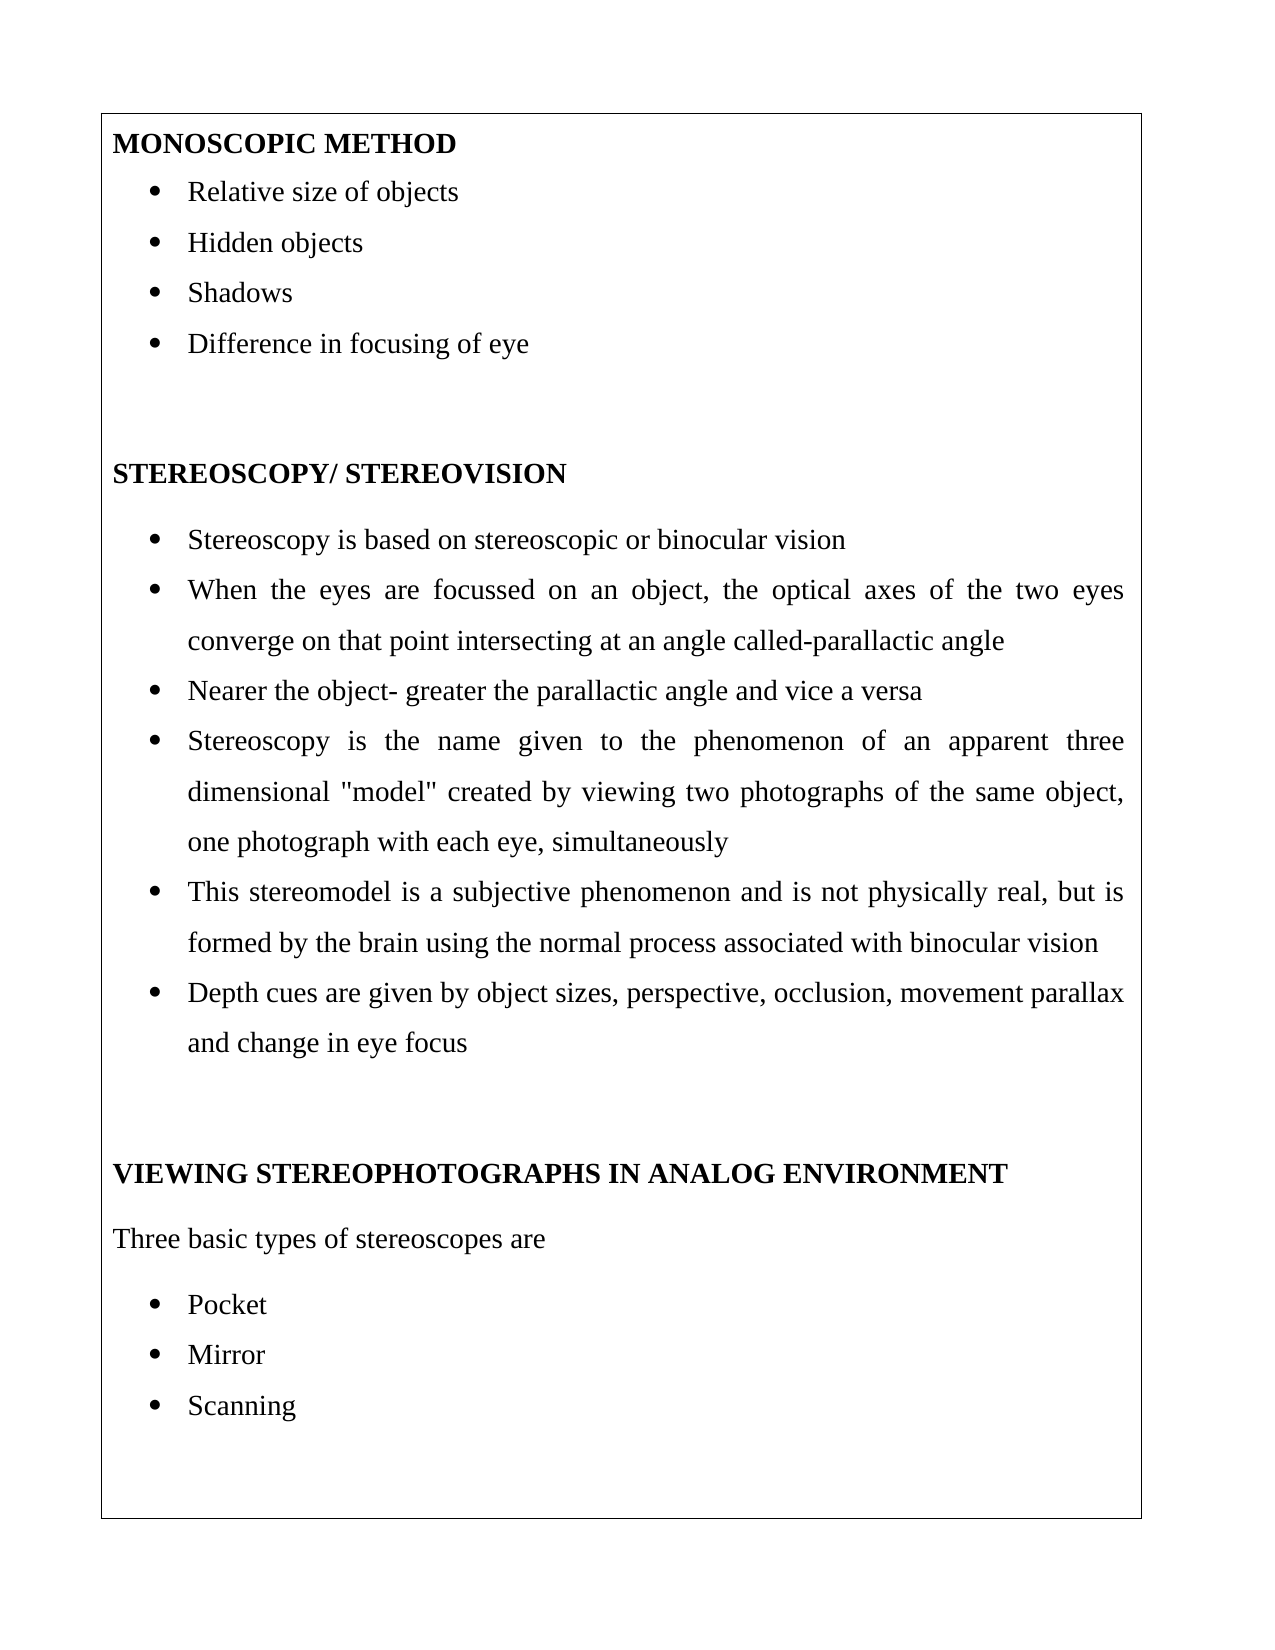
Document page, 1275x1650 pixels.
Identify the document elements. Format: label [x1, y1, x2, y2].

table_cell [102, 114, 1141, 1518]
